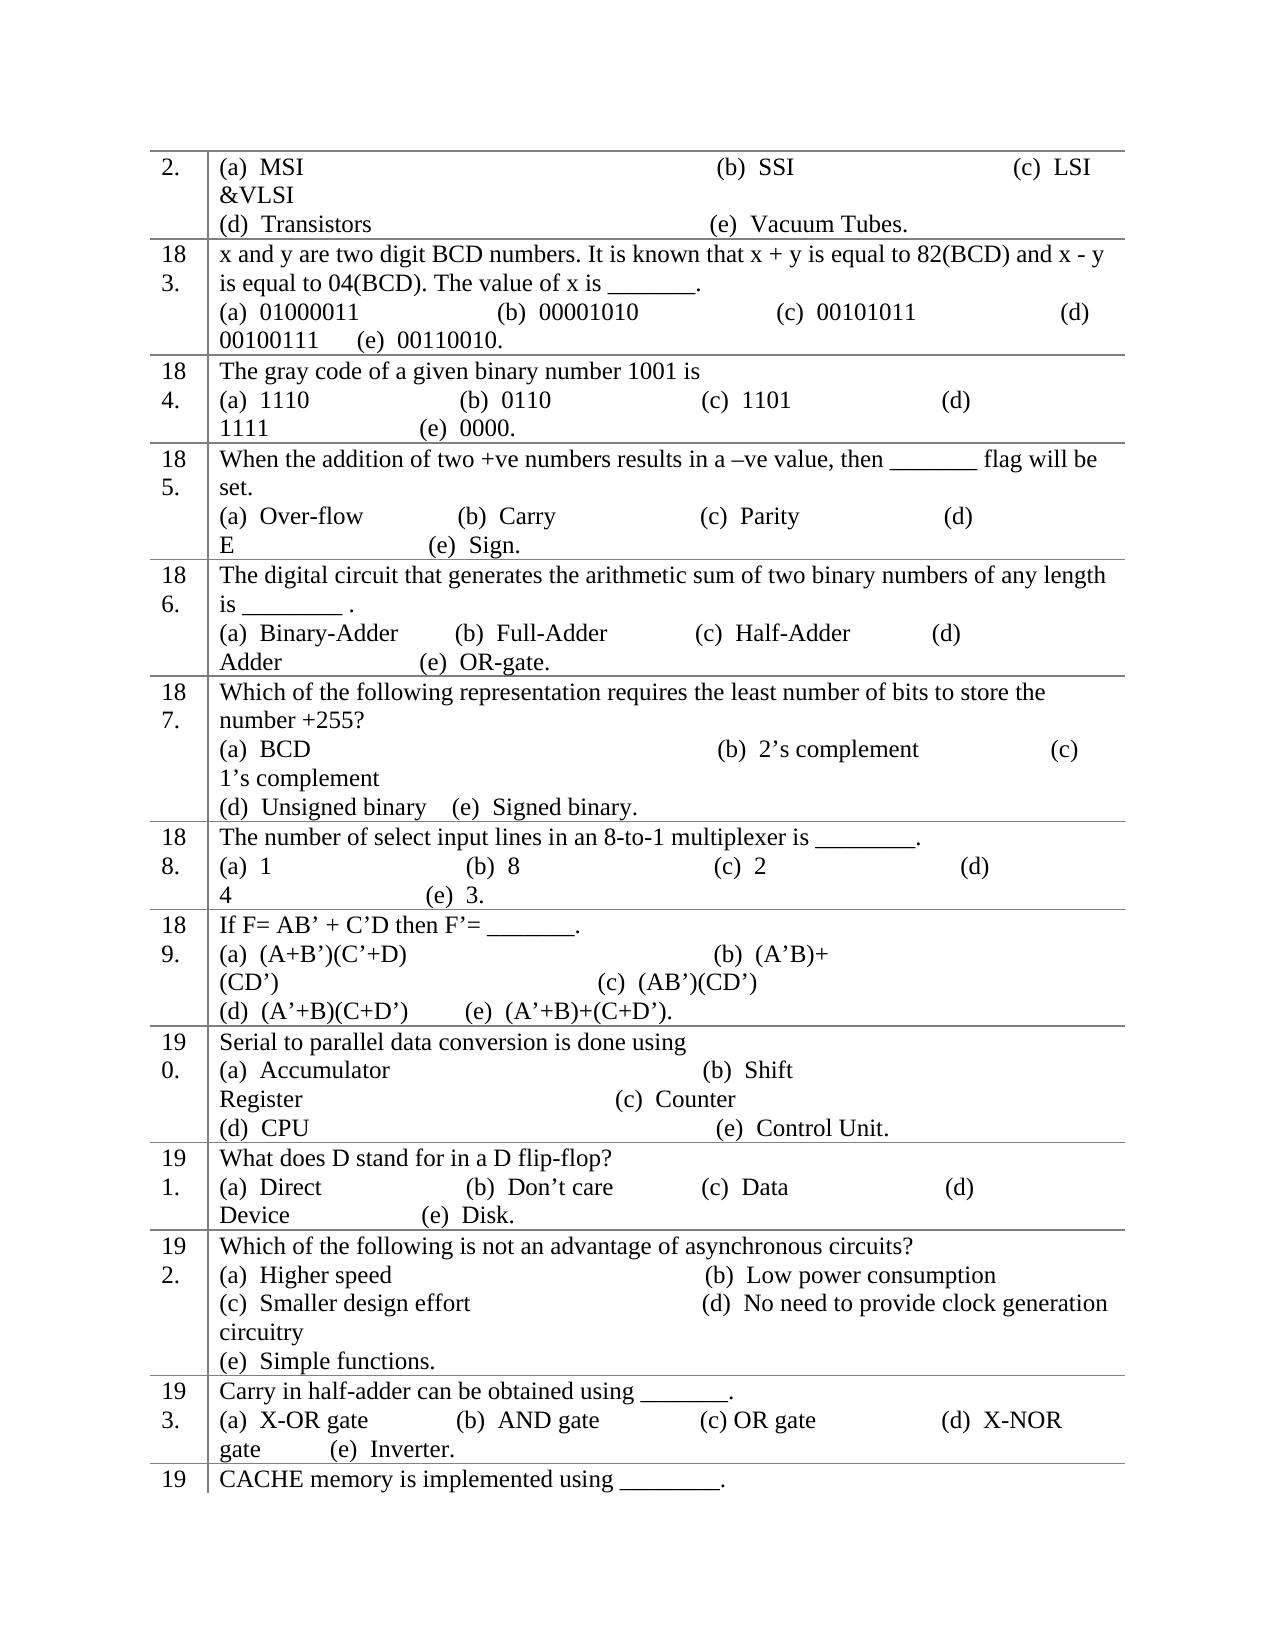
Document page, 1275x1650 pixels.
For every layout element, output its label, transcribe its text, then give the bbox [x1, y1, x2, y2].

table_cell 182. [150, 152, 207, 238]
table_cell Carry in half-adder can be obtained using _______. (a) X-OR gate (b) AND gate (c) OR gate (d) X-NOR gate (e) Inverter. [209, 1376, 1125, 1462]
table_cell 188. [150, 822, 207, 908]
table_cell 191. [150, 1143, 207, 1229]
table_cell 190. [150, 1027, 207, 1142]
table_cell Serial to parallel data conversion is done using (a) Accumulator (b) Shift Register (c) Counter (d) CPU (e) Control Unit. [209, 1027, 1125, 1142]
table_cell 187. [150, 677, 207, 821]
table_cell x and y are two digit BCD numbers. It is known that x + y is equal to 82(BCD) and x - y is equal to 04(BCD). The value of x is _______. (a) 01000011 (b) 00001010 (c) 00101011 (d) 00100111 (e) 00110010. [209, 240, 1125, 354]
table_cell 192. [150, 1231, 207, 1375]
table_cell 185. [150, 444, 207, 559]
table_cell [209, 1464, 1125, 1493]
table_cell The number of select input lines in an 8-to-1 multiplexer is ________. (a) 1 (b) 8 (c) 2 (d) 4 (e) 3. [209, 822, 1125, 908]
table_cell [209, 152, 1125, 238]
table_cell 186. [150, 560, 207, 675]
table_cell The digital circuit that generates the arithmetic sum of two binary numbers of any length is ________ . (a) Binary-Adder (b) Full-Adder (c) Half-Adder (d) Adder (e) OR-gate. [209, 560, 1125, 675]
table_cell If F= AB’ + C’D then F’= _______. (a) (A+B’)(C’+D) (b) (A’B)+(CD’) (c) (AB’)(CD’) (d) (A’+B)(C+D’) (e) (A’+B)+(C+D’). [209, 910, 1125, 1025]
table_cell What does D stand for in a D flip-flop? (a) Direct (b) Don’t care (c) Data (d) Device (e) Disk. [209, 1143, 1125, 1229]
table_cell The gray code of a given binary number 1001 is (a) 1110 (b) 0110 (c) 1101 (d) 1111 (e) 0000. [209, 356, 1125, 442]
table_cell 183. [150, 240, 207, 354]
table_cell Which of the following representation requires the least number of bits to store the number +255? (a) BCD (b) 2’s complement (c) 1’s complement (d) Unsigned binary (e) Signed binary. [209, 677, 1125, 821]
table_cell 189. [150, 910, 207, 1025]
table_cell 184. [150, 356, 207, 442]
table_cell 193. [150, 1376, 207, 1462]
table_cell 194. [150, 1464, 207, 1493]
table_cell Which of the following is not an advantage of asynchronous circuits? (a) Higher speed (b) Low power consumption (c) Smaller design effort (d) No need to provide clock generation circuitry (e) Simple functions. [209, 1231, 1125, 1375]
table_cell When the addition of two +ve numbers results in a –ve value, then _______ flag will be set. (a) Over-flow (b) Carry (c) Parity (d) E (e) Sign. [209, 444, 1125, 559]
